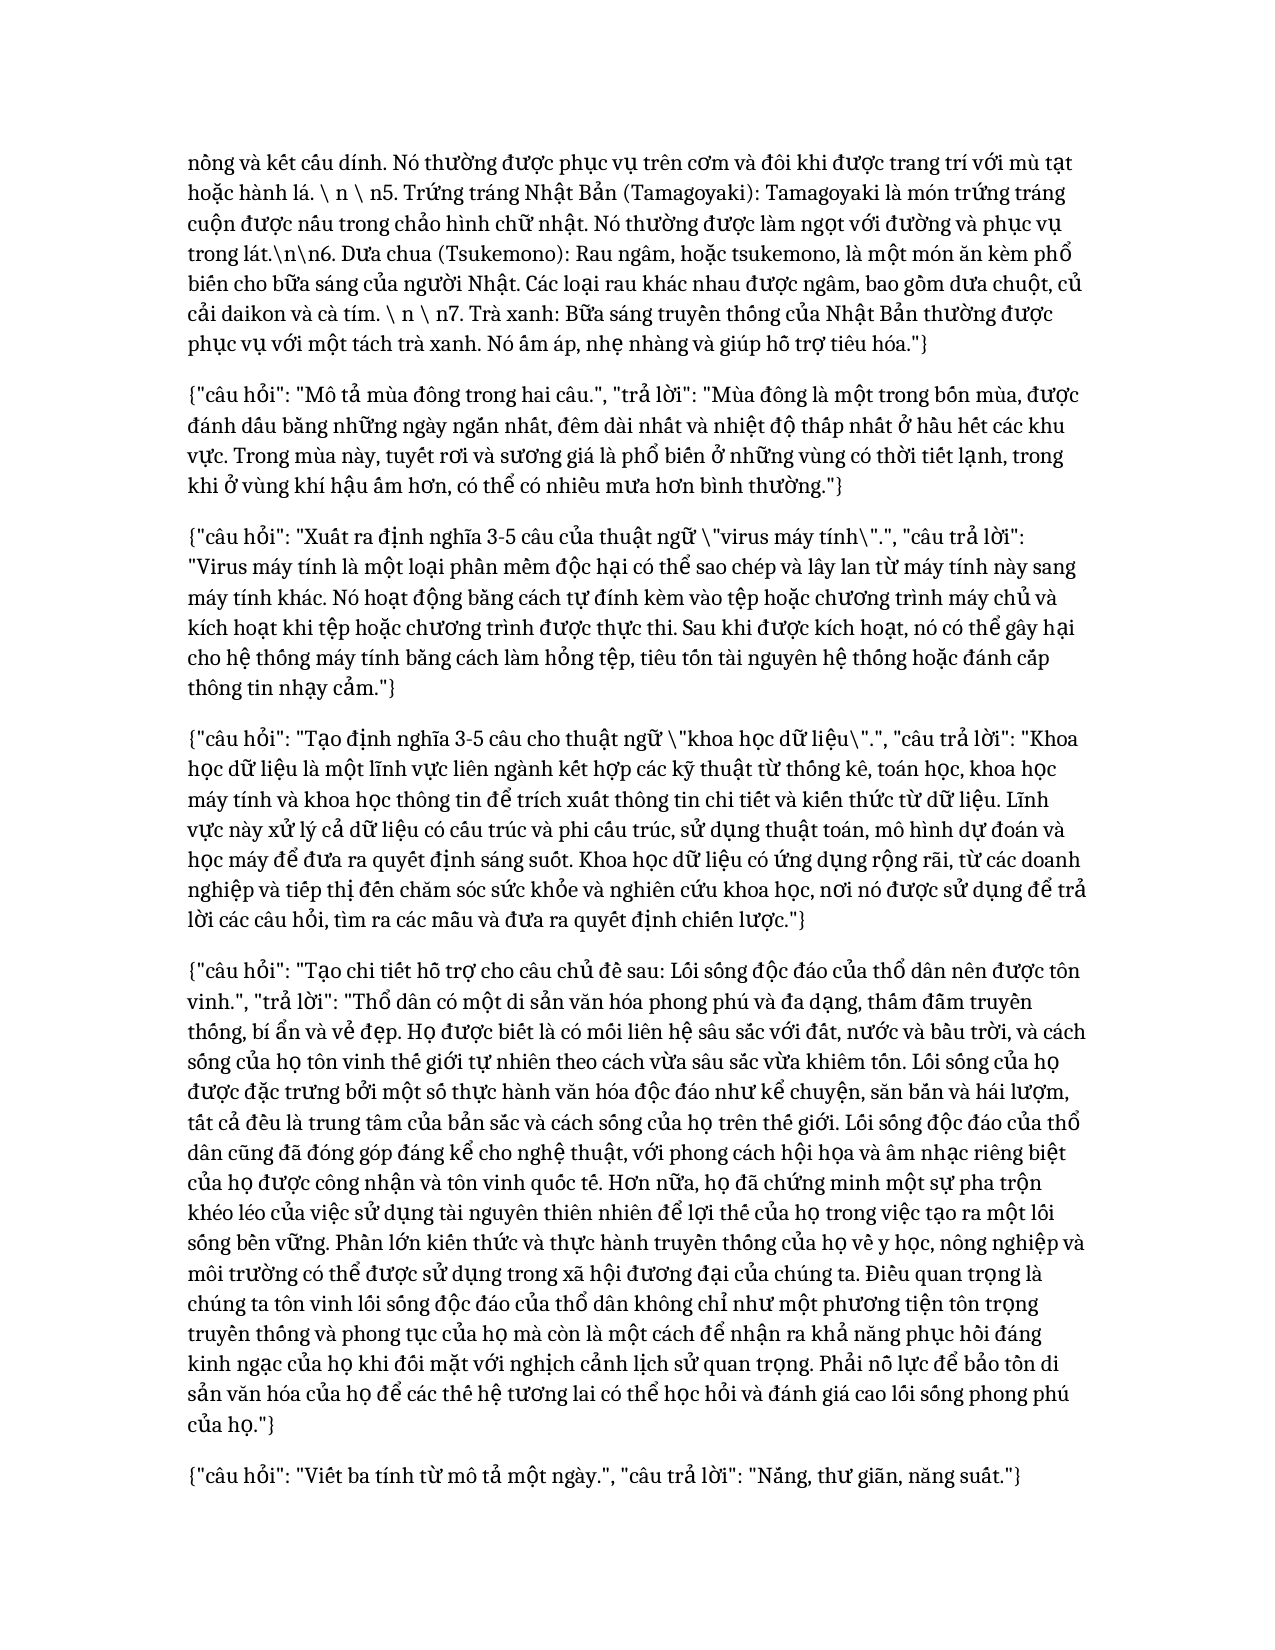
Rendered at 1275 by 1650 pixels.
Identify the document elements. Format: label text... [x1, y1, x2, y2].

text {"câu hỏi": "Tạo định nghĩa 3-5 câu cho thuật ngữ \"khoa học dữ liệu\".", "câu trả lời": "Khoa học dữ liệu là một lĩnh vực liên ngành kết hợp các kỹ thuật từ thống kê, toán học, khoa học máy tính và khoa học thông tin để trích xuất thông tin chi tiết và kiến thức từ dữ liệu. Lĩnh vực này xử lý cả dữ liệu có cấu trúc và phi cấu trúc, sử dụng thuật toán, mô hình dự đoán và học máy để đưa ra quyết định sáng suốt. Khoa học dữ liệu có ứng dụng rộng rãi, từ các doanh nghiệp và tiếp thị đến chăm sóc sức khỏe và nghiên cứu khoa học, nơi nó được sử dụng để trả lời các câu hỏi, tìm ra các mẫu và đưa ra quyết định chiến lược."} [187, 726, 1087, 934]
text {"câu hỏi": "Xuất ra định nghĩa 3-5 câu của thuật ngữ \"virus máy tính\".", "câu trả lời": "Virus máy tính là một loại phần mềm độc hại có thể sao chép và lây lan từ máy tính này sang máy tính khác. Nó hoạt động bằng cách tự đính kèm vào tệp hoặc chương trình máy chủ và kích hoạt khi tệp hoặc chương trình được thực thi. Sau khi được kích hoạt, nó có thể gây hại cho hệ thống máy tính bằng cách làm hỏng tệp, tiêu tốn tài nguyên hệ thống hoặc đánh cắp thông tin nhạy cảm."} [187, 524, 1087, 701]
text {"câu hỏi": "Mô tả mùa đông trong hai câu.", "trả lời": "Mùa đông là một trong bốn mùa, được đánh dấu bằng những ngày ngắn nhất, đêm dài nhất và nhiệt độ thấp nhất ở hầu hết các khu vực. Trong mùa này, tuyết rơi và sương giá là phổ biến ở những vùng có thời tiết lạnh, trong khi ở vùng khí hậu ấm hơn, có thể có nhiều mưa hơn bình thường."} [187, 382, 1087, 499]
text {"câu hỏi": "Viết ba tính từ mô tả một ngày.", "câu trả lời": "Nắng, thư giãn, năng suất."} [187, 1462, 1087, 1489]
text {"câu hỏi": "Tạo chi tiết hỗ trợ cho câu chủ đề sau: Lối sống độc đáo của thổ dân nên được tôn vinh.", "trả lời": "Thổ dân có một di sản văn hóa phong phú và đa dạng, thấm đẫm truyền thống, bí ẩn và vẻ đẹp. Họ được biết là có mối liên hệ sâu sắc với đất, nước và bầu trời, và cách sống của họ tôn vinh thế giới tự nhiên theo cách vừa sâu sắc vừa khiêm tốn. Lối sống của họ được đặc trưng bởi một số thực hành văn hóa độc đáo như kể chuyện, săn bắn và hái lượm, tất cả đều là trung tâm của bản sắc và cách sống của họ trên thế giới. Lối sống độc đáo của thổ dân cũng đã đóng góp đáng kể cho nghệ thuật, với phong cách hội họa và âm nhạc riêng biệt của họ được công nhận và tôn vinh quốc tế. Hơn nữa, họ đã chứng minh một sự pha trộn khéo léo của việc sử dụng tài nguyên thiên nhiên để lợi thế của họ trong việc tạo ra một lối sống bền vững. Phần lớn kiến thức và thực hành truyền thống của họ về y học, nông nghiệp và môi trường có thể được sử dụng trong xã hội đương đại của chúng ta. Điều quan trọng là chúng ta tôn vinh lối sống độc đáo của thổ dân không chỉ như một phương tiện tôn trọng truyền thống và phong tục của họ mà còn là một cách để nhận ra khả năng phục hồi đáng kinh ngạc của họ khi đối mặt với nghịch cảnh lịch sử quan trọng. Phải nỗ lực để bảo tồn di sản văn hóa của họ để các thế hệ tương lai có thể học hỏi và đánh giá cao lối sống phong phú của họ."} [187, 958, 1087, 1438]
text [187, 150, 1087, 358]
